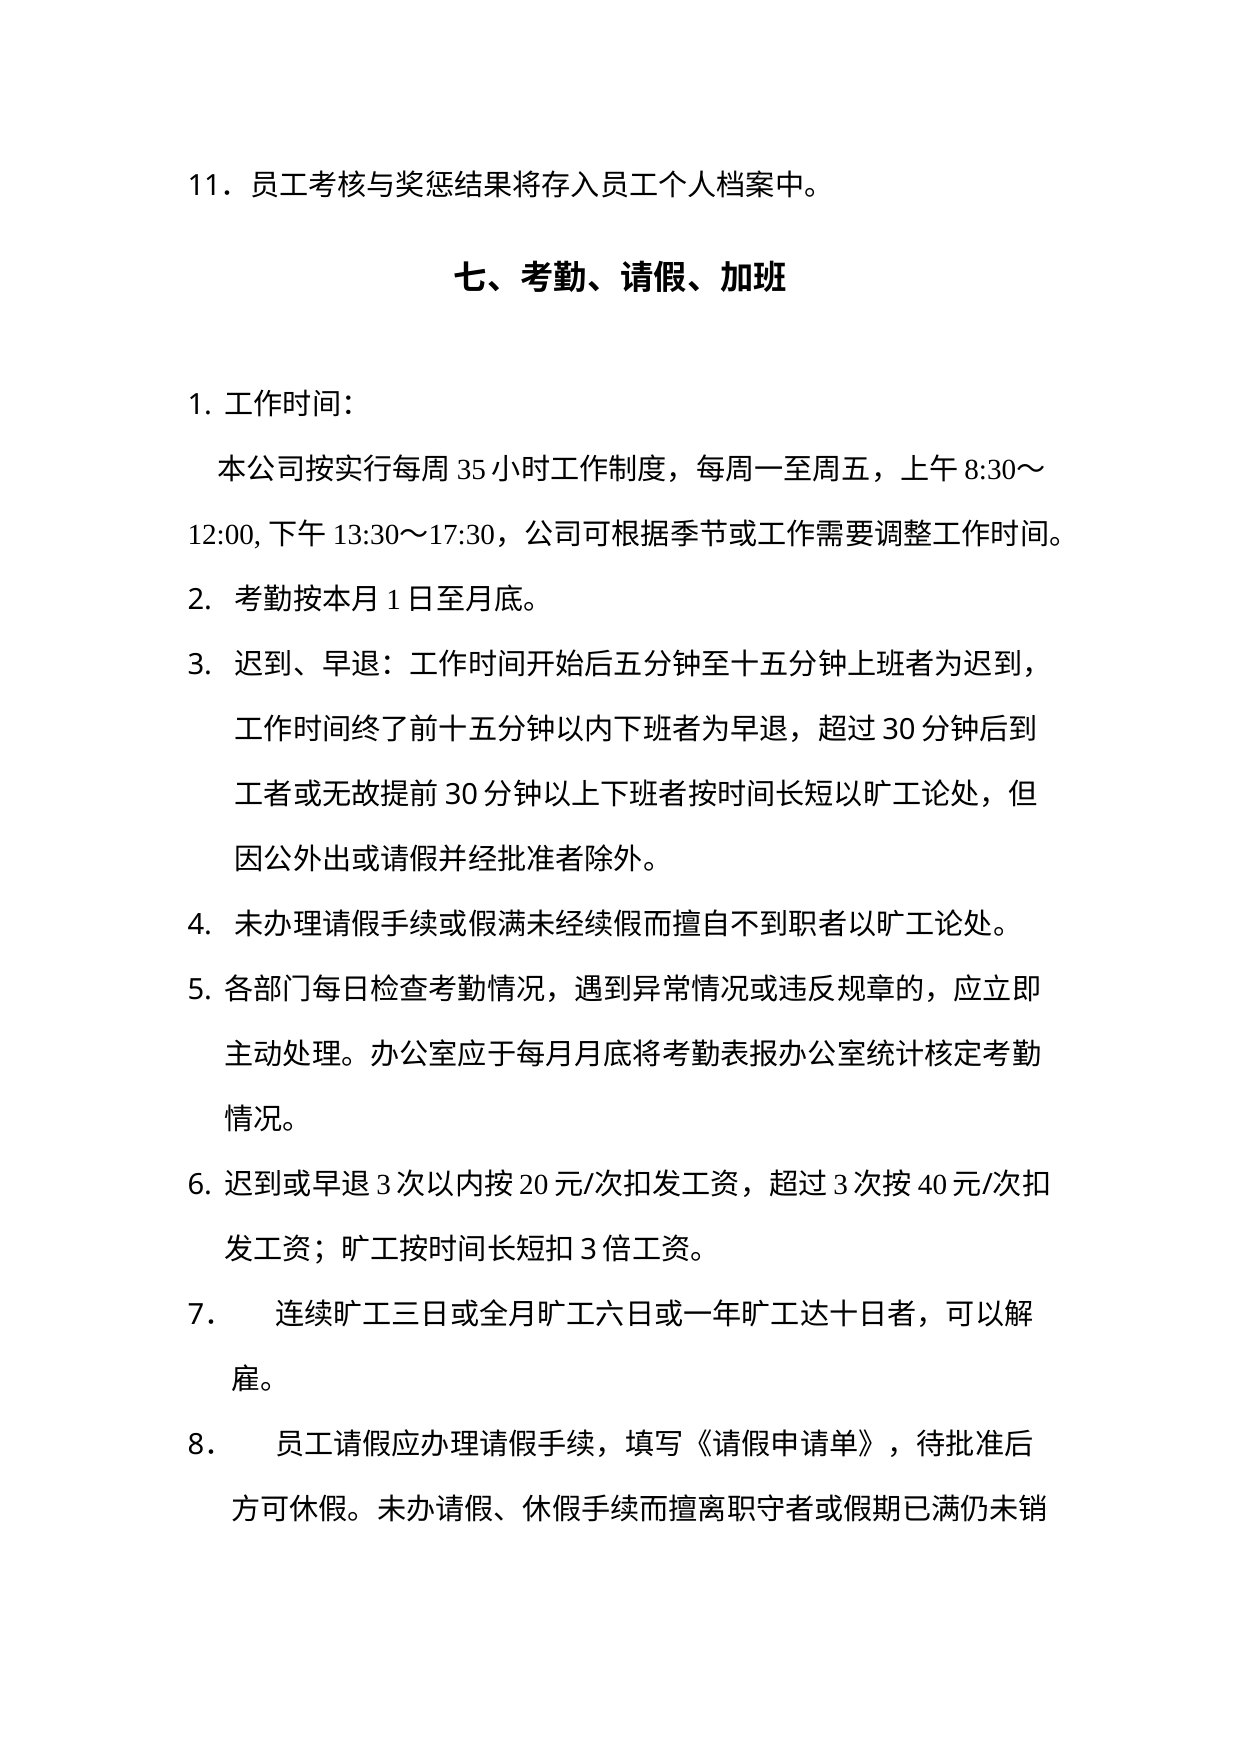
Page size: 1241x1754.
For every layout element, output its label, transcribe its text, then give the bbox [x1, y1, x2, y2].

list 迟到或早退3次以内按20元/次扣发工资，超过3次按40元/次扣发工资；旷工按时间长短扣3倍工资。 [187, 1149, 1053, 1279]
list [187, 1409, 1053, 1539]
list 各部门每日检查考勤情况，遇到异常情况或违反规章的，应立即主动处理。办公室应于每月月底将考勤表报办公室统计核定考勤情况。 [187, 954, 1053, 1149]
list 迟到、早退：工作时间开始后五分钟至十五分钟上班者为迟到，工作时间终了前十五分钟以内下班者为早退，超过30分钟后到工者或无故提前30分钟以上下班者按时间长短以旷工论处，但因公外出或请假并经批准者除外。 [187, 629, 1053, 889]
list 未办理请假手续或假满未经续假而擅自不到职者以旷工论处。 [187, 889, 1053, 954]
list 连续旷工三日或全月旷工六日或一年旷工达十日者，可以解雇。 [187, 1279, 1053, 1409]
text 11．员工考核与奖惩结果将存入员工个人档案中。 [187, 150, 1053, 215]
text 本公司按实行每周35小时工作制度，每周一至周五，上午8:30～12:00, 下午13:30～17:30，公司可根据季节或工作需要调整工作时间。 [187, 434, 1053, 564]
list 考勤按本月1日至月底。 [187, 564, 1053, 629]
list 工作时间： [187, 369, 1053, 434]
subtitle 七、考勤、请假、加班 [187, 242, 1053, 307]
